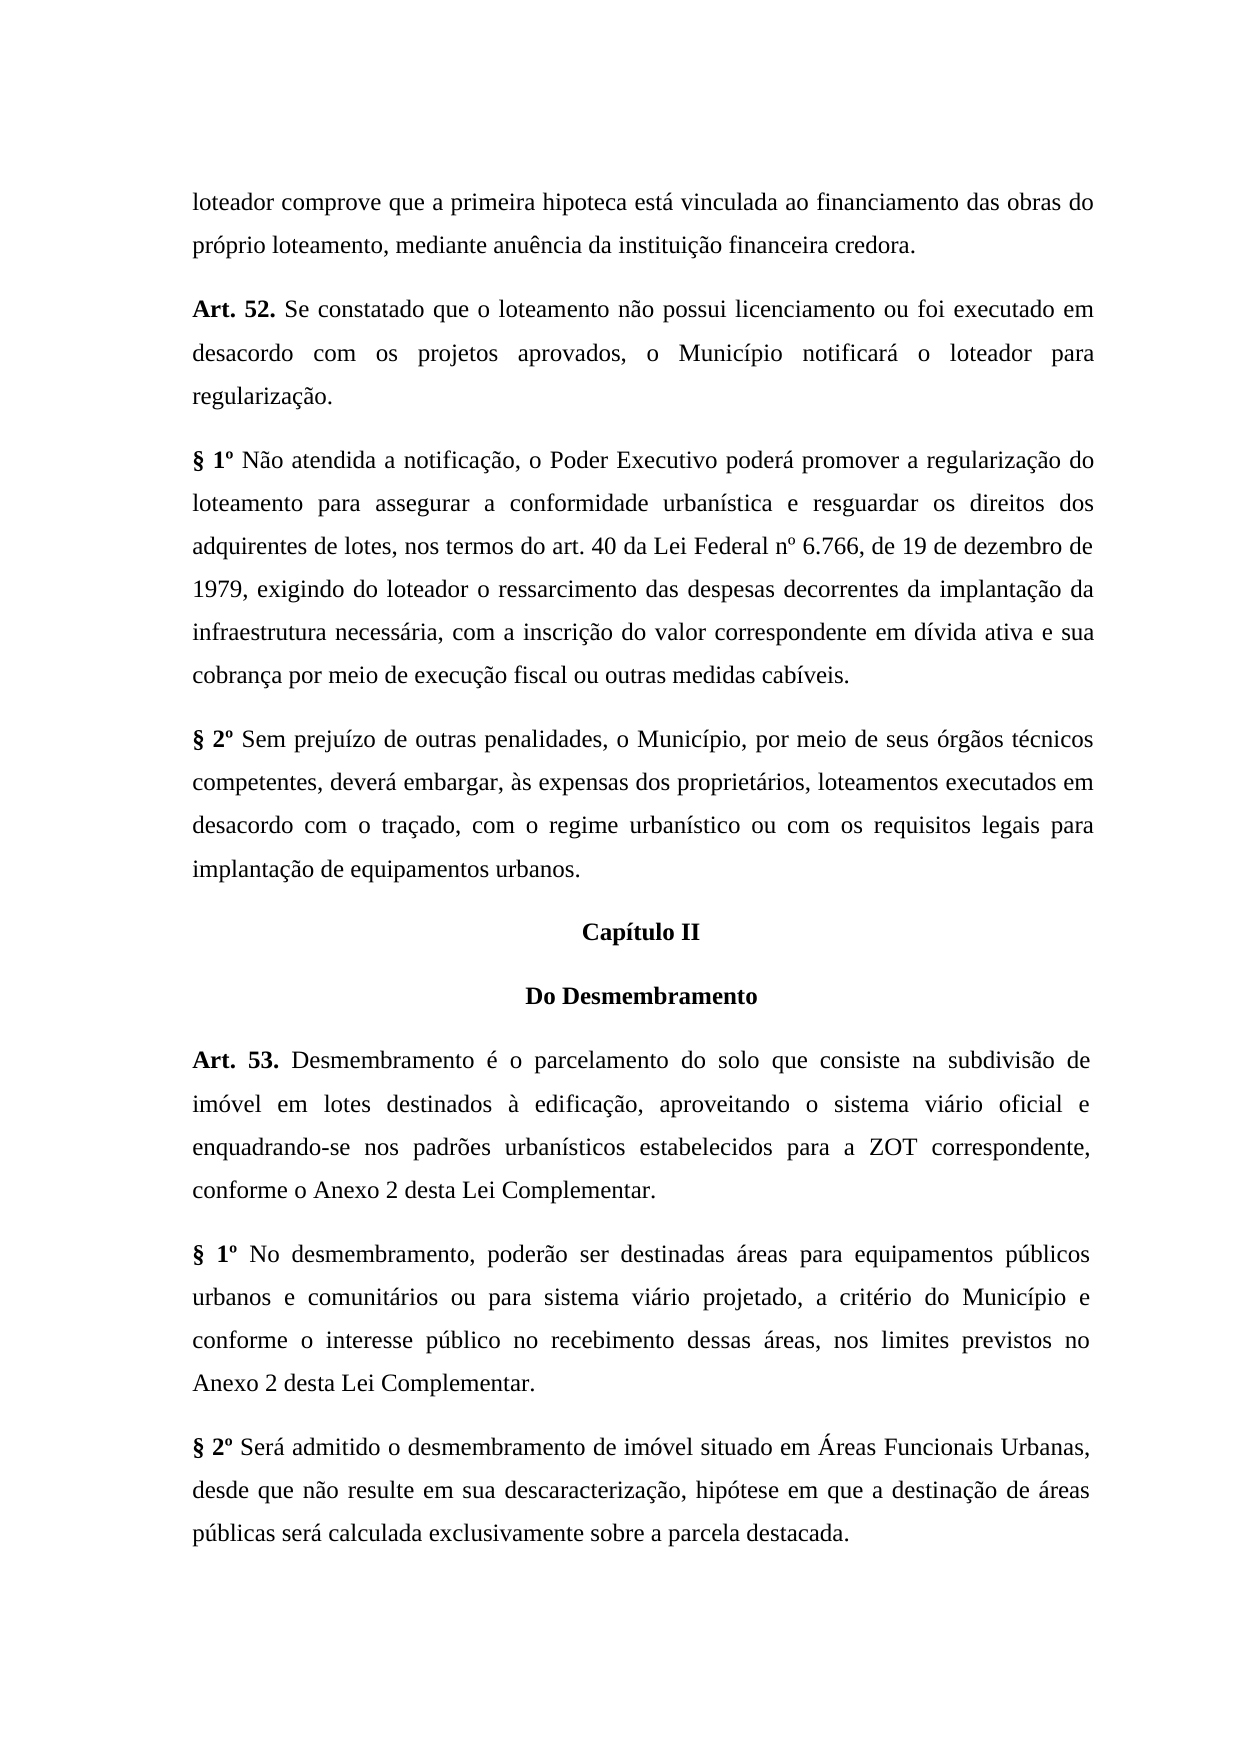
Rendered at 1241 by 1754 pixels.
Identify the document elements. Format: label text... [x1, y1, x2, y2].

text Art. 52. Se constatado que o loteamento não possui licenciamento ou foi executado em desacordo com os projetos aprovados, o Município notificará o loteador para regularização. [192, 294, 1095, 409]
text Art. 53. Desmembramento é o parcelamento do solo que consiste na subdivisão de imóvel em lotes destinados à edificação, aproveitando o sistema viário oficial e enquadrando-se nos padrões urbanísticos estabelecidos para a ZOT correspondente, conforme o Anexo 2 desta Lei Complementar. [192, 1046, 1091, 1204]
text § 1º Não atendida a notificação, o Poder Executivo poderá promover a regularização do loteamento para assegurar a conformidade urbanística e resguardar os direitos dos adquirentes de lotes, nos termos do art. 40 da Lei Federal nº 6.766, de 19 de dezembro de 1979, exigindo do loteador o ressarcimento das despesas decorrentes da implantação da infraestrutura necessária, com a inscrição do valor correspondente em dívida ativa e sua cobrança por meio de execução fiscal ou outras medidas cabíveis. [192, 445, 1095, 689]
text Do Desmembramento [177, 981, 1106, 1010]
text Capítulo II [582, 917, 1107, 946]
text § 1º No desmembramento, poderão ser destinadas áreas para equipamentos públicos urbanos e comunitários ou para sistema viário projetado, a critério do Município e conforme o interesse público no recebimento dessas áreas, nos limites previstos no Anexo 2 desta Lei Complementar. [192, 1239, 1091, 1397]
text § 2º Sem prejuízo de outras penalidades, o Município, por meio de seus órgãos técnicos competentes, deverá embargar, às expensas dos proprietários, loteamentos executados em desacordo com o traçado, com o regime urbanístico ou com os requisitos legais para implantação de equipamentos urbanos. [192, 724, 1095, 882]
text § 2º Será admitido o desmembramento de imóvel situado em Áreas Funcionais Urbanas, desde que não resulte em sua descaracterização, hipótese em que a destinação de áreas públicas será calculada exclusivamente sobre a parcela destacada. [192, 1432, 1091, 1547]
text loteador comprove que a primeira hipoteca está vinculada ao financiamento das obras do próprio loteamento, mediante anuência da instituição financeira credora. [192, 187, 1095, 259]
